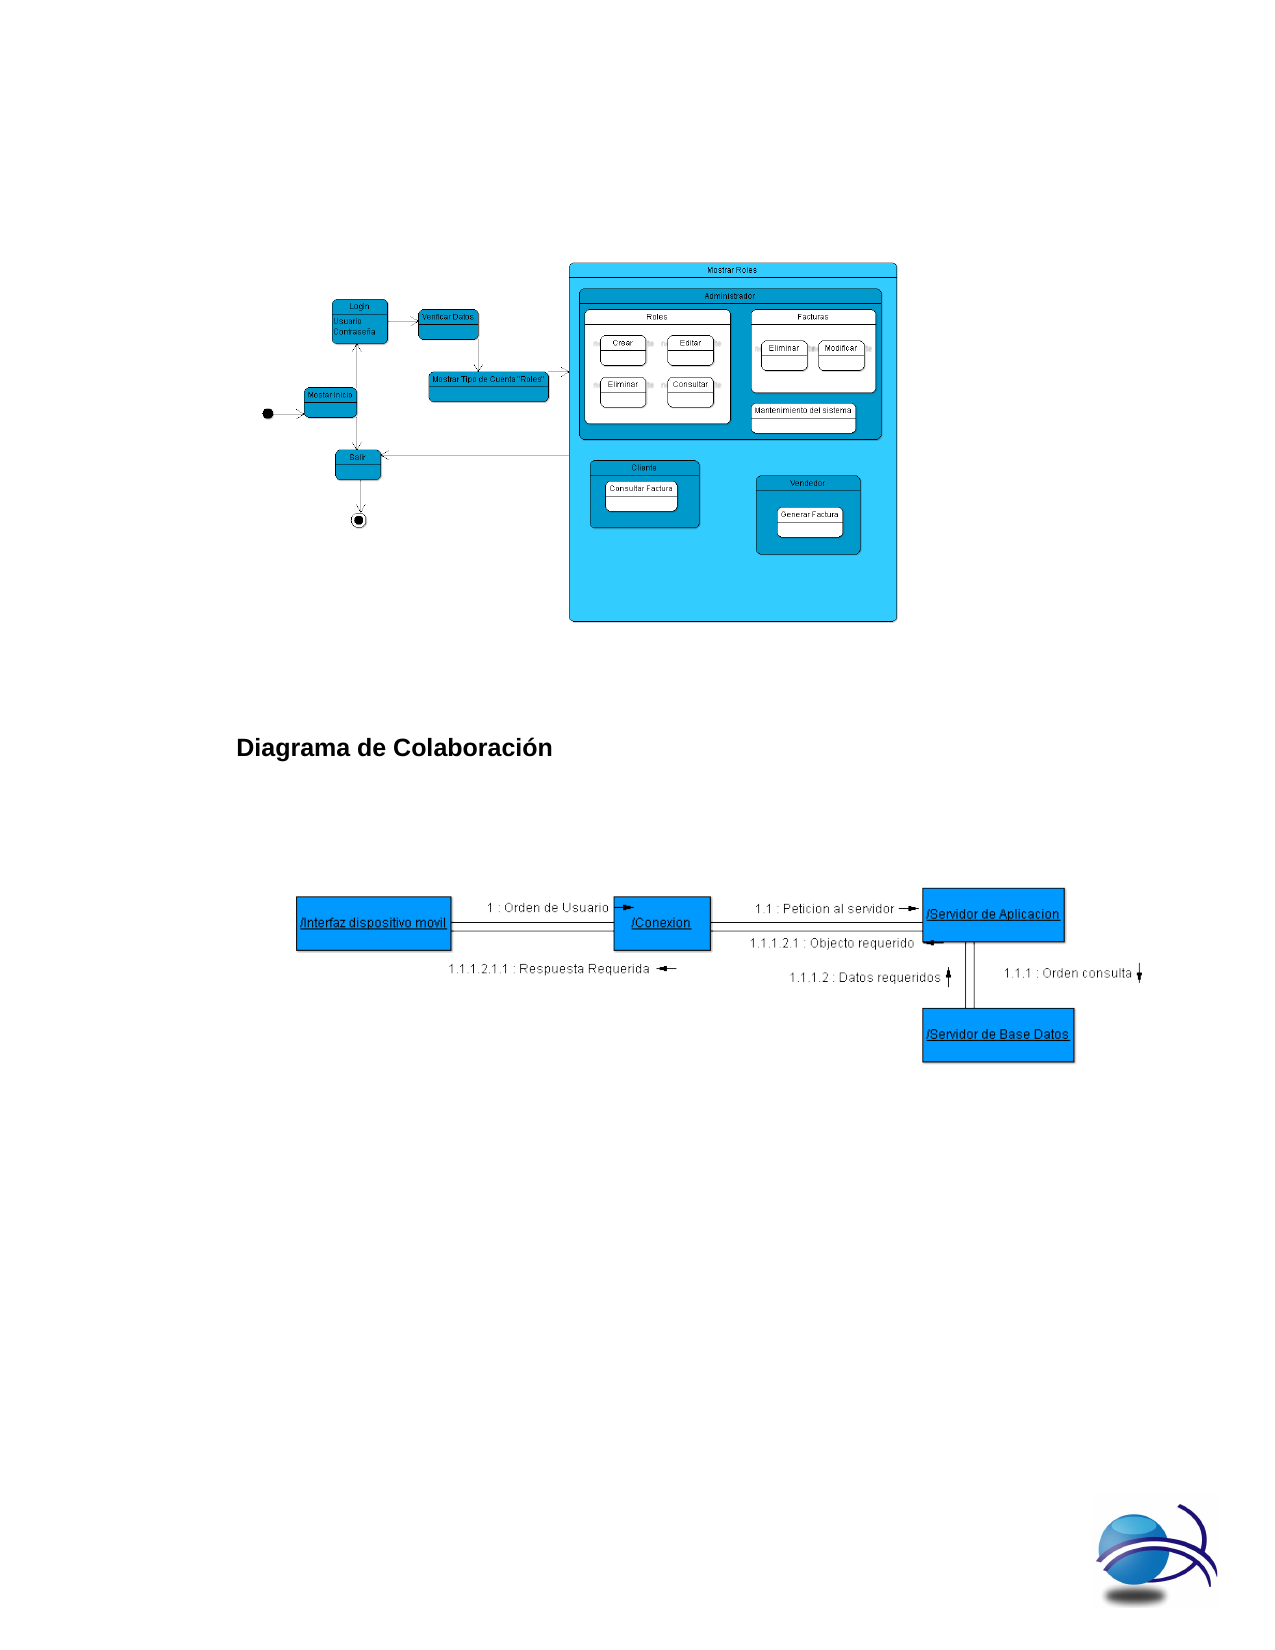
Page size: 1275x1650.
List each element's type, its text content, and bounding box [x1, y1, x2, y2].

picture [236, 819, 1216, 1129]
text Diagrama de Colaboración [236, 733, 1152, 762]
picture [1091, 1492, 1218, 1608]
picture [236, 236, 922, 647]
